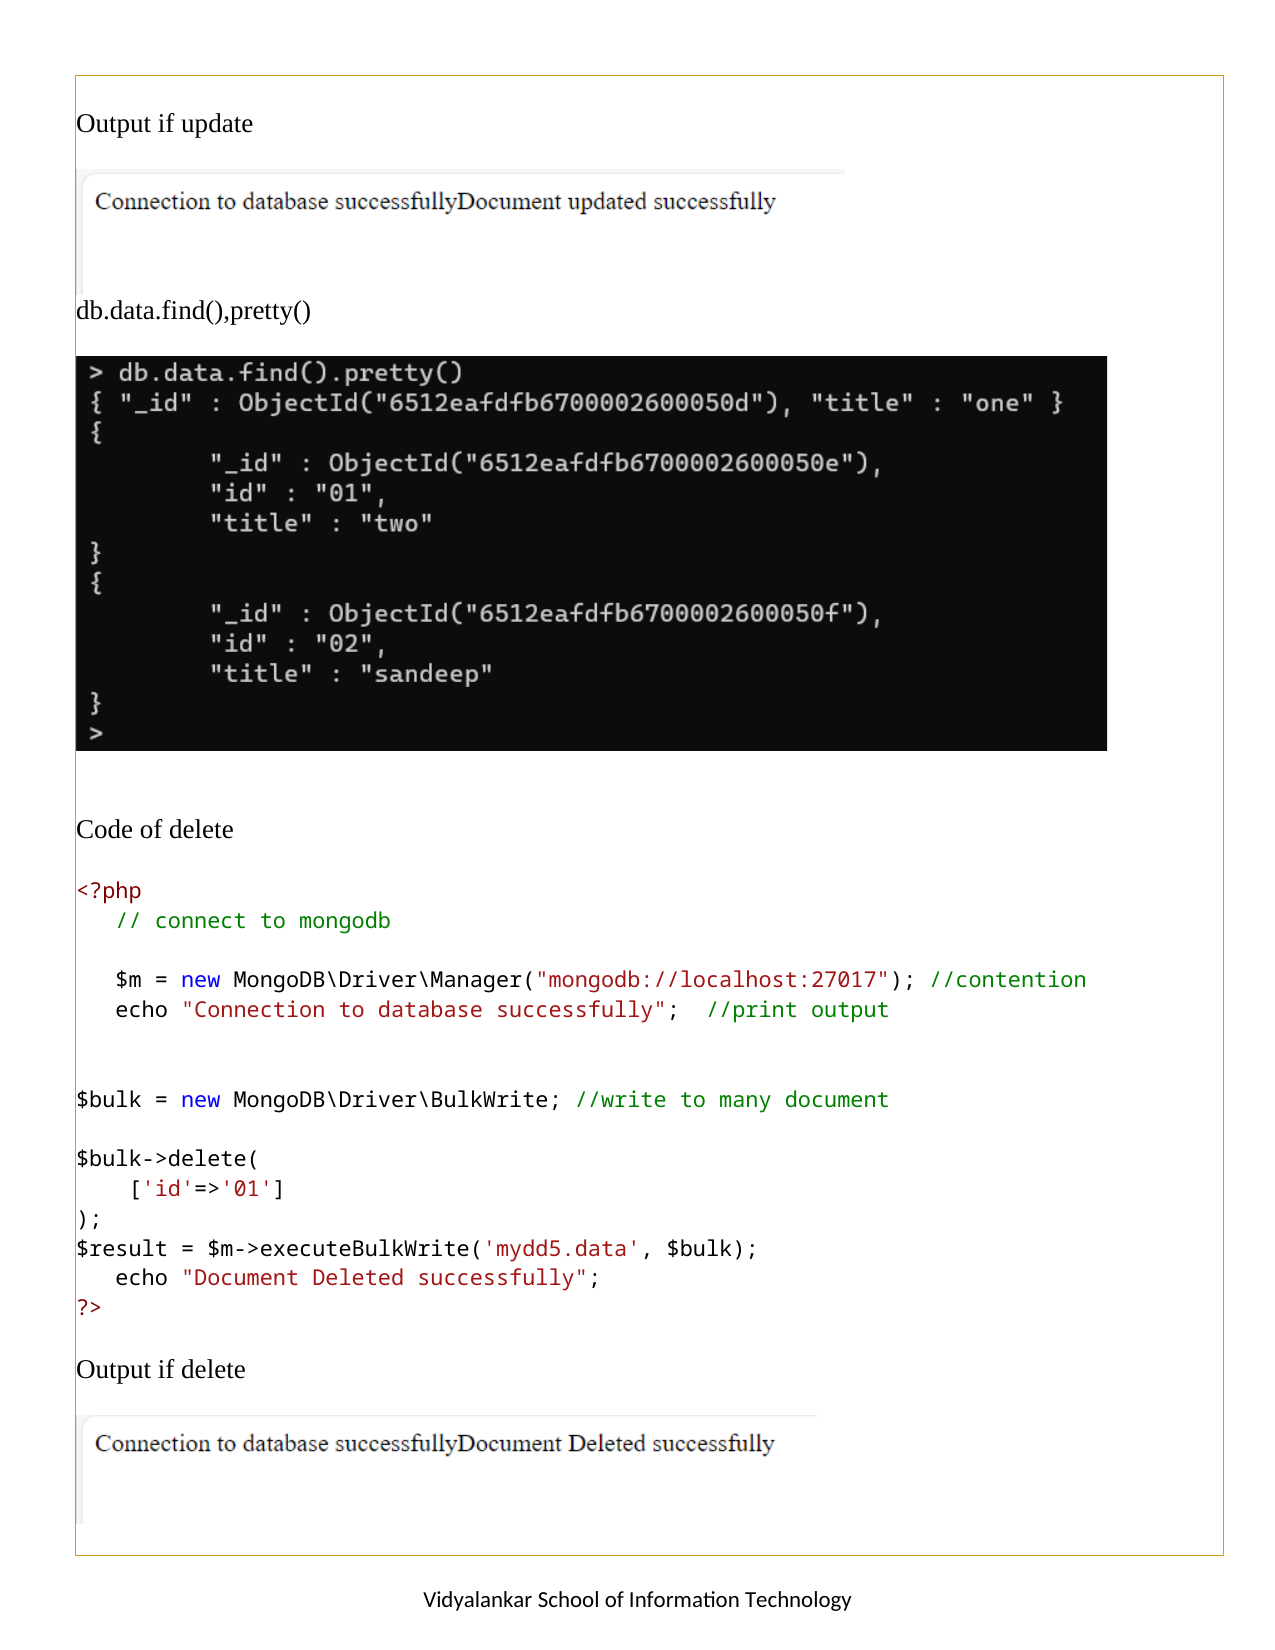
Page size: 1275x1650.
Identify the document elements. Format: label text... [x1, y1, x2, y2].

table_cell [76, 1322, 1223, 1555]
picture [75, 1415, 818, 1524]
picture [75, 169, 845, 295]
picture [75, 356, 1108, 751]
